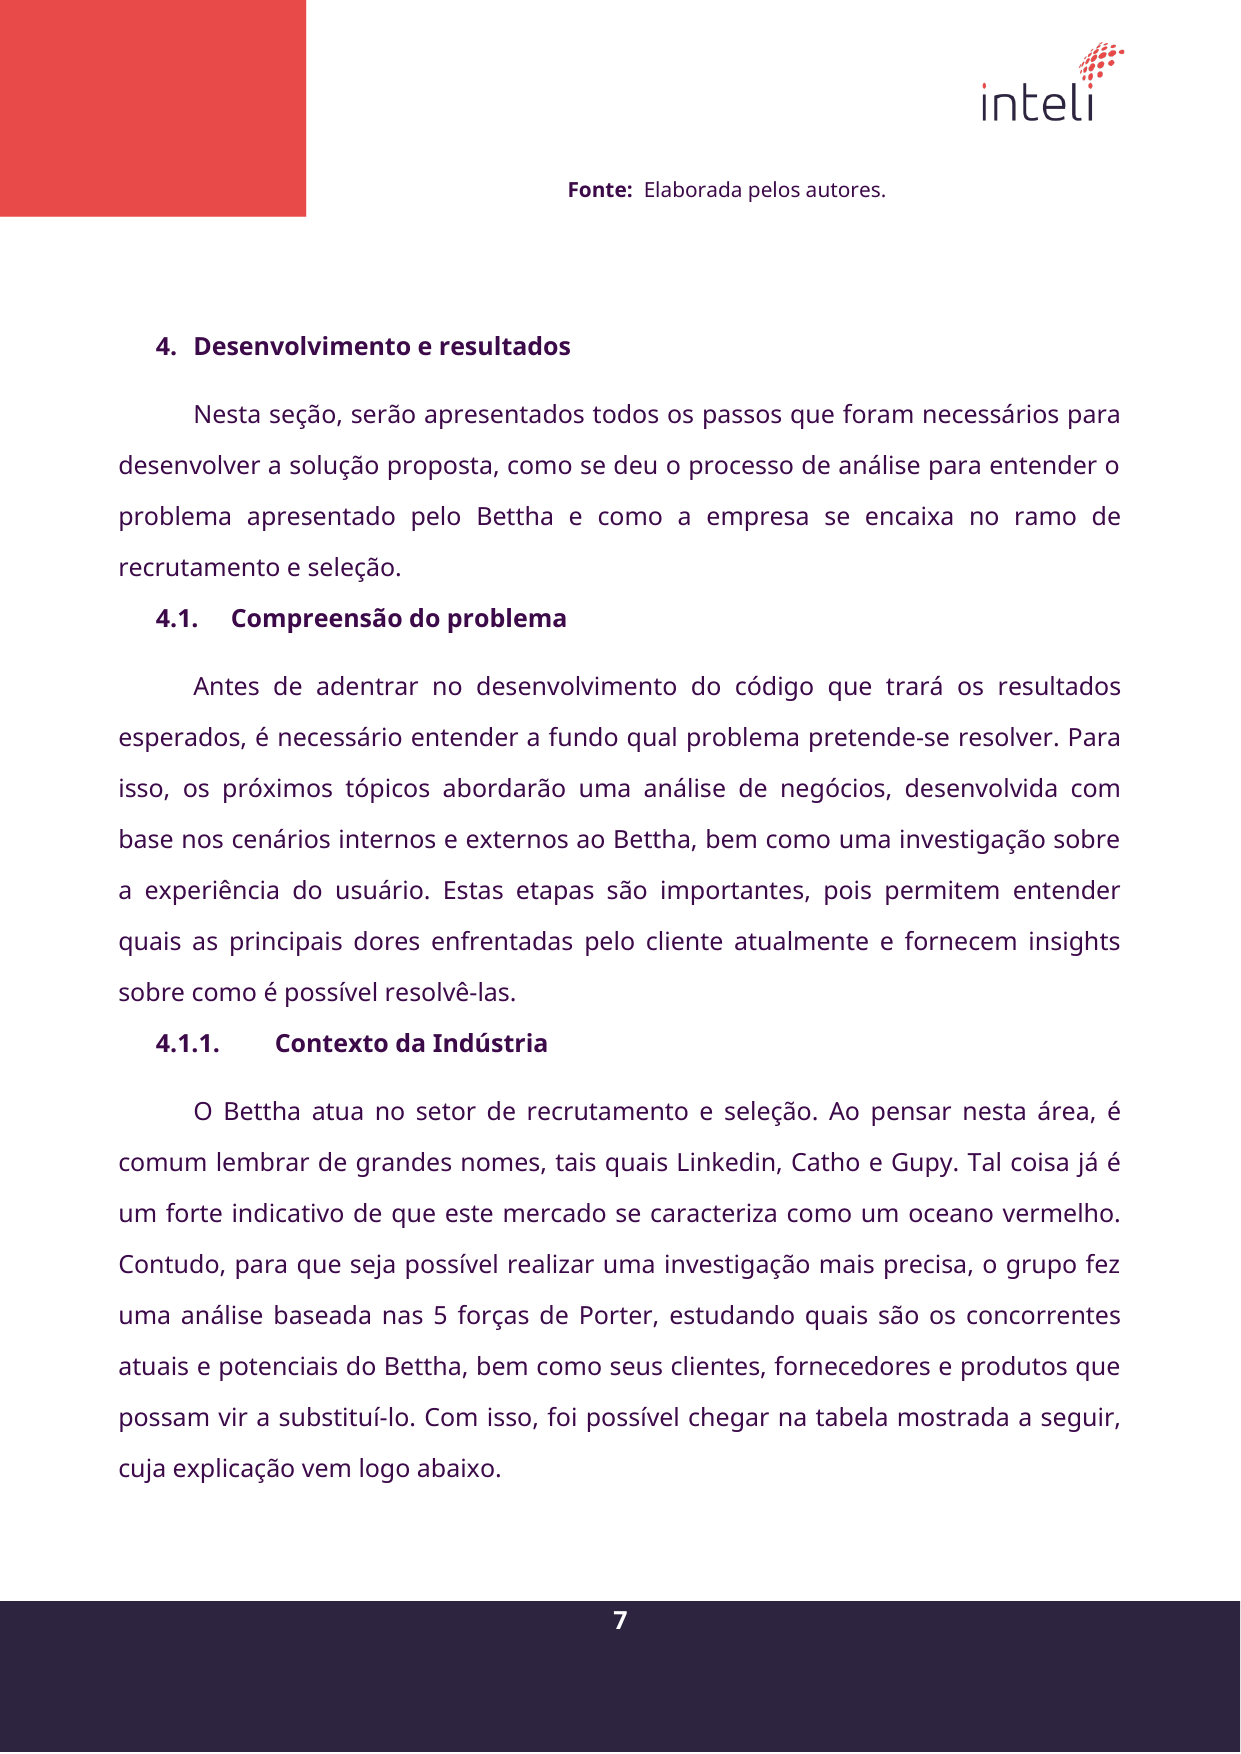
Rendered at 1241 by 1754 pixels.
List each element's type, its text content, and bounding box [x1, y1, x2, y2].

picture [0, 0, 307, 217]
list Contexto da Indústria [156, 1026, 1122, 1060]
text Fonte: Elaborada pelos autores. [118, 176, 1122, 204]
text Antes de adentrar no desenvolvimento do código que trará os resultados esperados, é necessário entender a fundo qual problema pretende-se resolver. Para isso, os próximos tópicos abordarão uma análise de negócios, desenvolvida com base nos cenários internos e externos ao Bettha, bem como uma investigação sobre a experiência do usuário. Estas etapas são importantes, pois permitem entender quais as principais dores enfrentadas pelo cliente atualmente e fornecem insights sobre como é possível resolvê-las. [118, 668, 1122, 1009]
picture [982, 42, 1125, 121]
list Compreensão do problema [156, 601, 1122, 635]
text O Bettha atua no setor de recrutamento e seleção. Ao pensar nesta área, é comum lembrar de grandes nomes, tais quais Linkedin, Catho e Gupy. Tal coisa já é um forte indicativo de que este mercado se caracteriza como um oceano vermelho. Contudo, para que seja possível realizar uma investigação mais precisa, o grupo fez uma análise baseada nas 5 forças de Porter, estudando quais são os concorrentes atuais e potenciais do Bettha, bem como seus clientes, fornecedores e produtos que possam vir a substituí-lo. Com isso, foi possível chegar na tabela mostrada a seguir, cuja explicação vem logo abaixo. [118, 1093, 1122, 1485]
list Desenvolvimento e resultados [156, 329, 1122, 363]
picture [0, 1601, 1241, 1752]
text Nesta seção, serão apresentados todos os passos que foram necessários para desenvolver a solução proposta, como se deu o processo de análise para entender o problema apresentado pelo Bettha e como a empresa se encaixa no ramo de recrutamento e seleção. [118, 397, 1122, 584]
